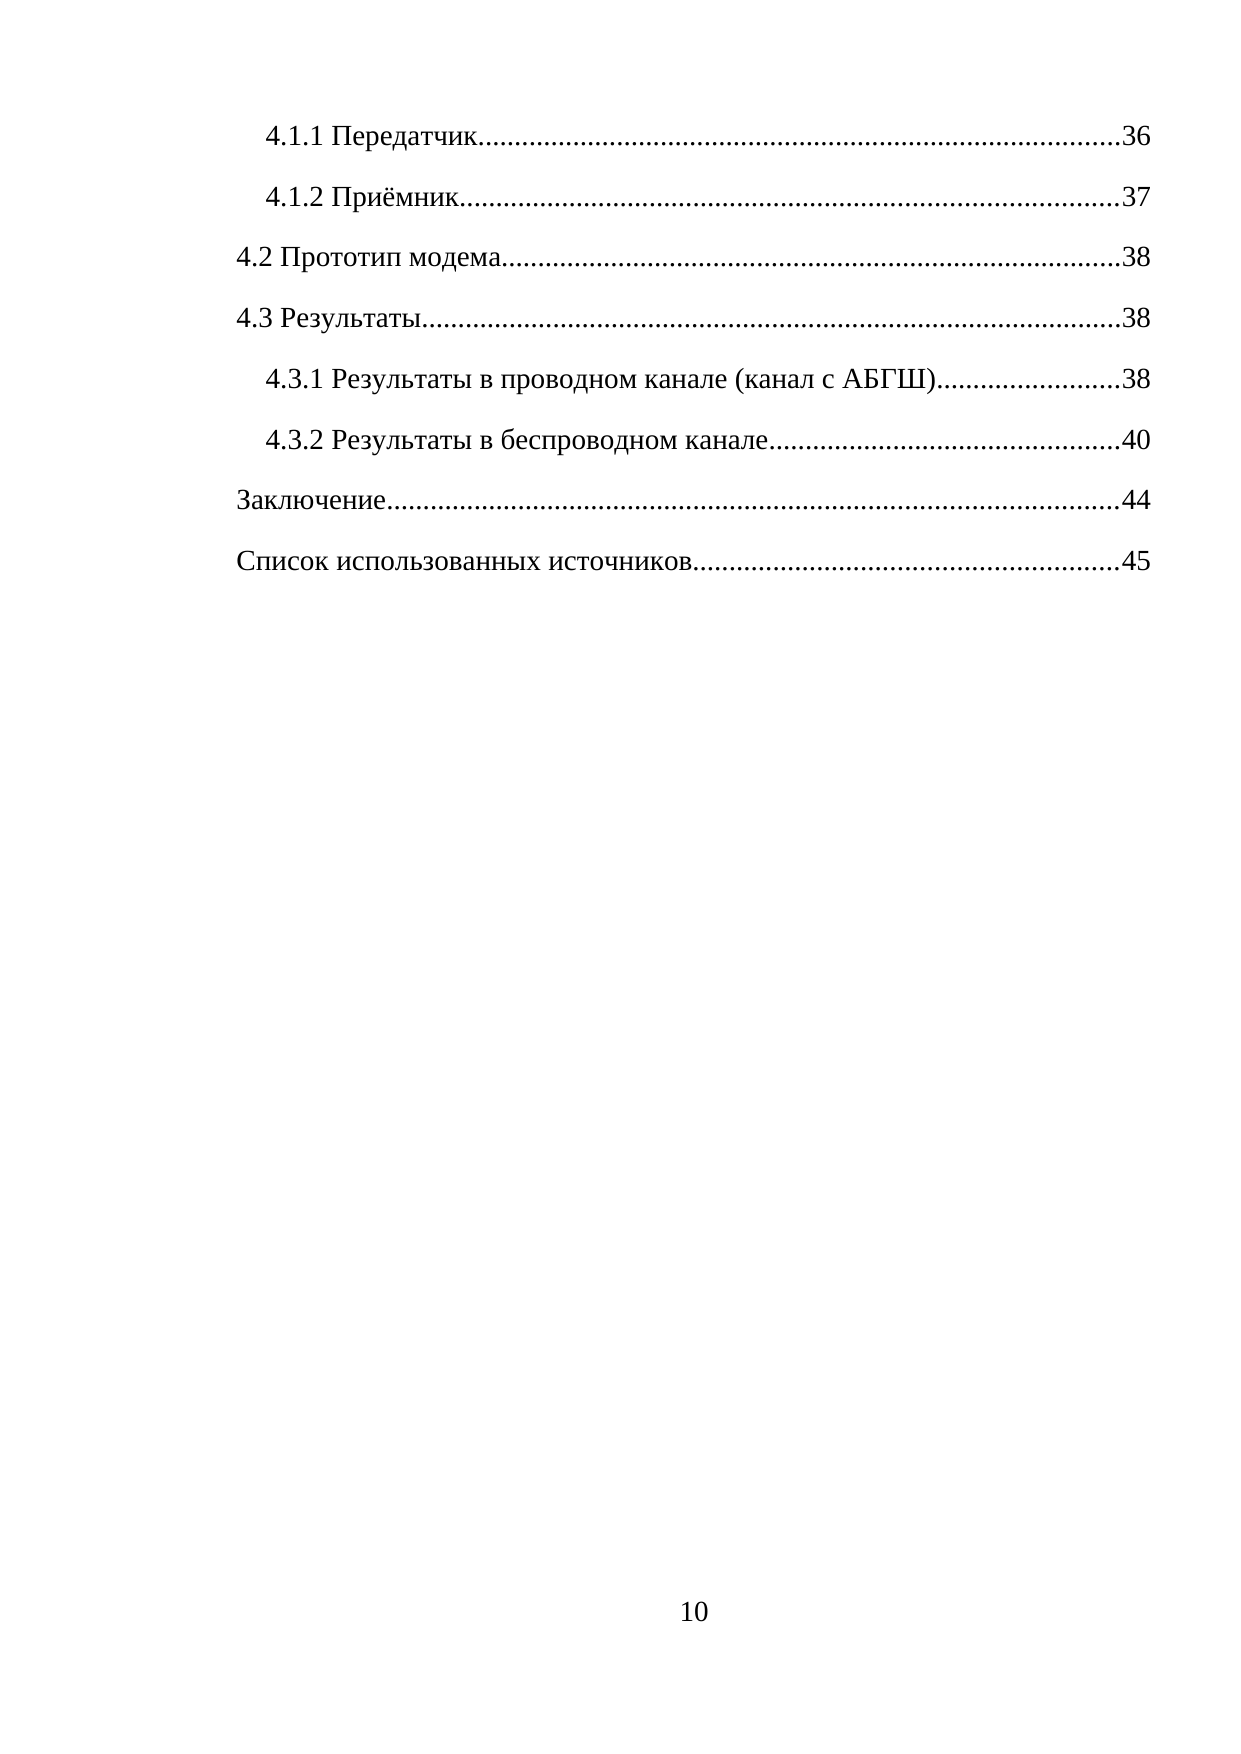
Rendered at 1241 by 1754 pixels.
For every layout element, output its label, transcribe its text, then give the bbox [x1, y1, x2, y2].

text Заключение 44 [177, 482, 1152, 516]
text 4.1.2 Приёмник 37 [206, 179, 1152, 212]
text 4.2 Прототип модема 38 [177, 239, 1152, 273]
text 4.3.1 Результаты в проводном канале (канал с АБГШ) 38 [206, 361, 1152, 394]
text Список использованных источников 45 [177, 543, 1152, 577]
text 4.1.1 Передатчик 36 [206, 118, 1152, 152]
text 4.3 Результаты 38 [177, 300, 1152, 334]
text 4.3.2 Результаты в беспроводном канале 40 [206, 422, 1152, 455]
